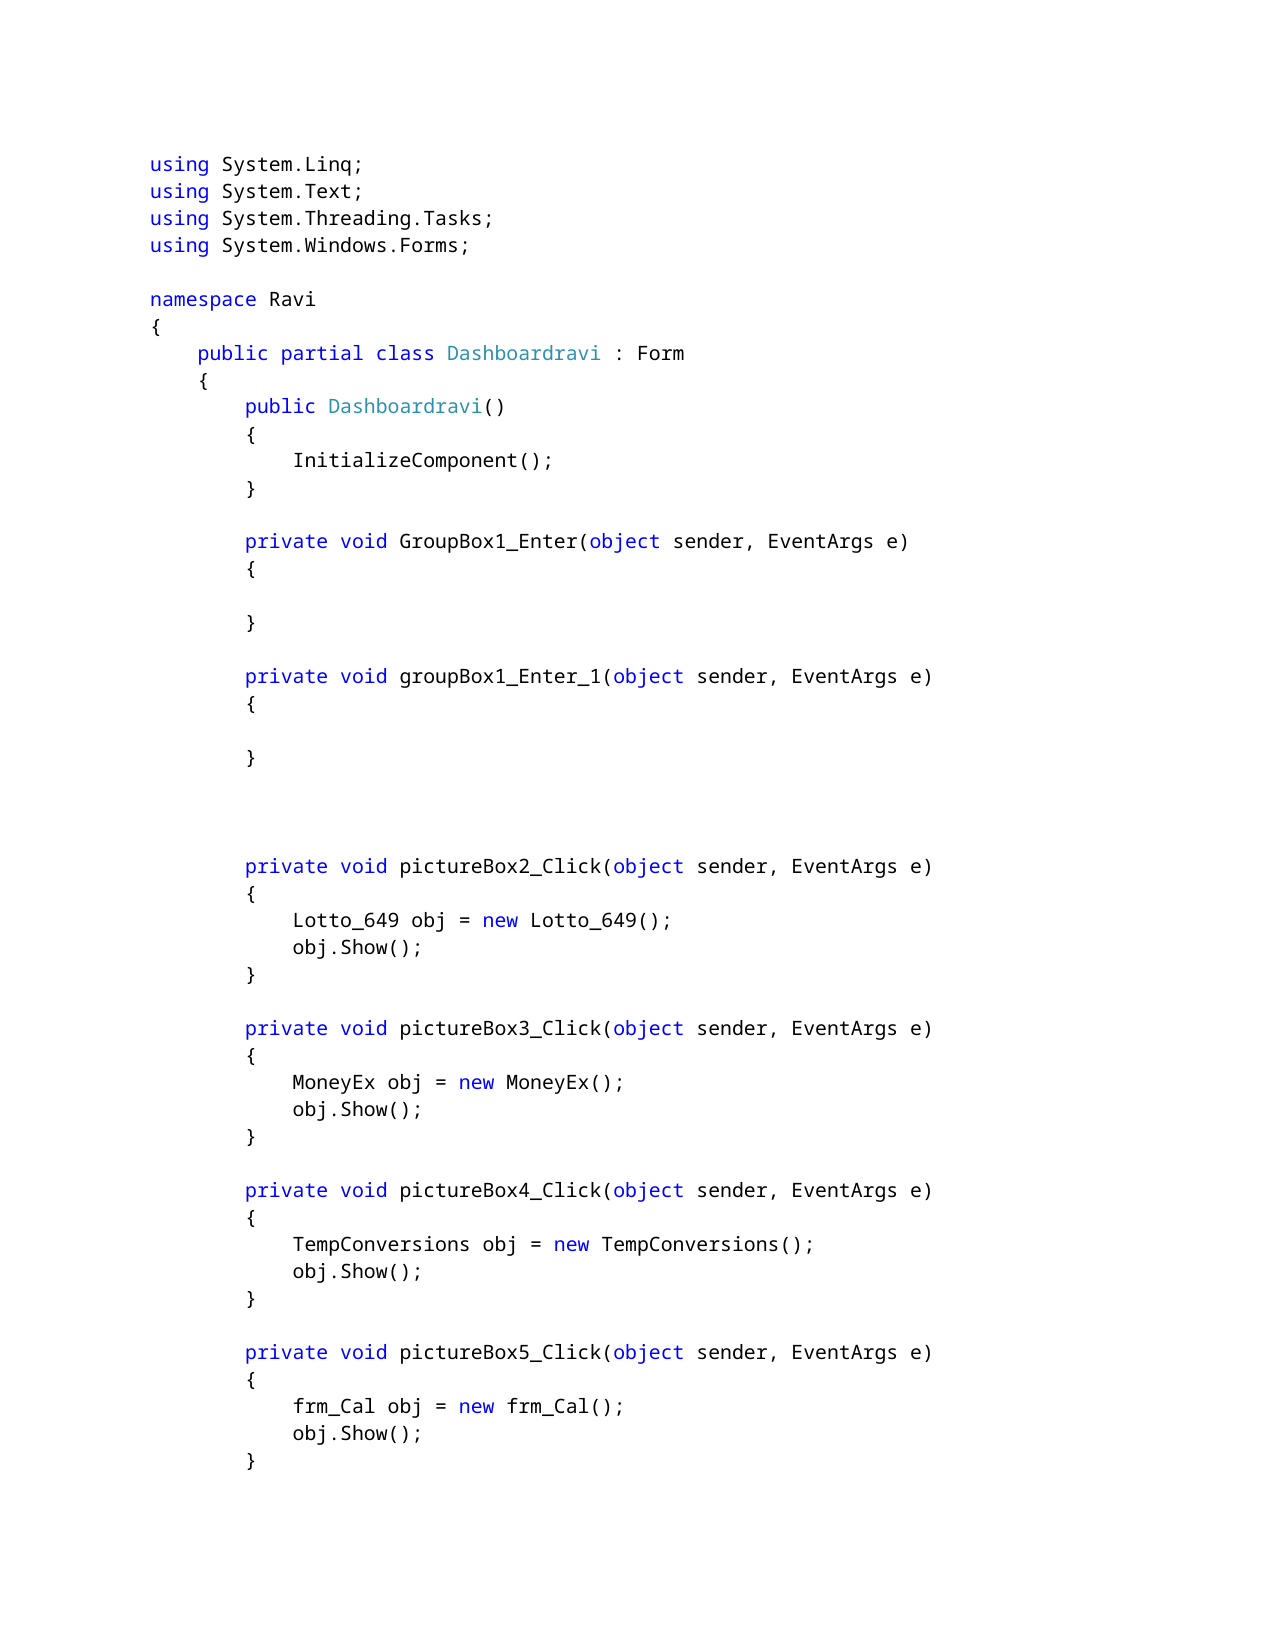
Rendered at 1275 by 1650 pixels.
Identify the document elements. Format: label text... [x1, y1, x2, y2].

text } [150, 1446, 1125, 1473]
text } [150, 1284, 1125, 1311]
text TempConversions obj = new TempConversions(); [150, 1230, 1125, 1257]
text private void pictureBox4_Click(object sender, EventArgs e) [150, 1176, 1125, 1203]
text public Dashboardravi() [150, 393, 1125, 420]
text } [150, 1122, 1125, 1149]
text { [150, 1203, 1125, 1230]
text } [150, 609, 1125, 636]
text Lotto_649 obj = new Lotto_649(); [150, 906, 1125, 933]
text obj.Show(); [150, 1419, 1125, 1446]
text { [150, 366, 1125, 393]
text using System.Text; [150, 177, 1125, 204]
text frm_Cal obj = new frm_Cal(); [150, 1392, 1125, 1419]
text { [150, 879, 1125, 906]
text } [150, 474, 1125, 501]
text private void pictureBox2_Click(object sender, EventArgs e) [150, 852, 1125, 879]
text { [150, 1041, 1125, 1068]
text using System.Windows.Forms; [150, 231, 1125, 258]
text { [150, 312, 1125, 339]
text private void groupBox1_Enter_1(object sender, EventArgs e) [150, 663, 1125, 689]
text obj.Show(); [150, 1257, 1125, 1284]
text InitializeComponent(); [150, 447, 1125, 474]
text } [150, 743, 1125, 771]
text namespace Ravi [150, 285, 1125, 312]
text private void GroupBox1_Enter(object sender, EventArgs e) [150, 528, 1125, 555]
text using System.Threading.Tasks; [150, 204, 1125, 231]
text { [150, 420, 1125, 447]
text obj.Show(); [150, 1095, 1125, 1122]
text public partial class Dashboardravi : Form [150, 339, 1125, 366]
text using System.Linq; [150, 150, 1125, 177]
text obj.Show(); [150, 933, 1125, 960]
text { [150, 555, 1125, 582]
text { [150, 1365, 1125, 1392]
text MoneyEx obj = new MoneyEx(); [150, 1068, 1125, 1095]
text private void pictureBox3_Click(object sender, EventArgs e) [150, 1014, 1125, 1041]
text } [150, 960, 1125, 987]
text private void pictureBox5_Click(object sender, EventArgs e) [150, 1338, 1125, 1365]
text { [150, 689, 1125, 717]
